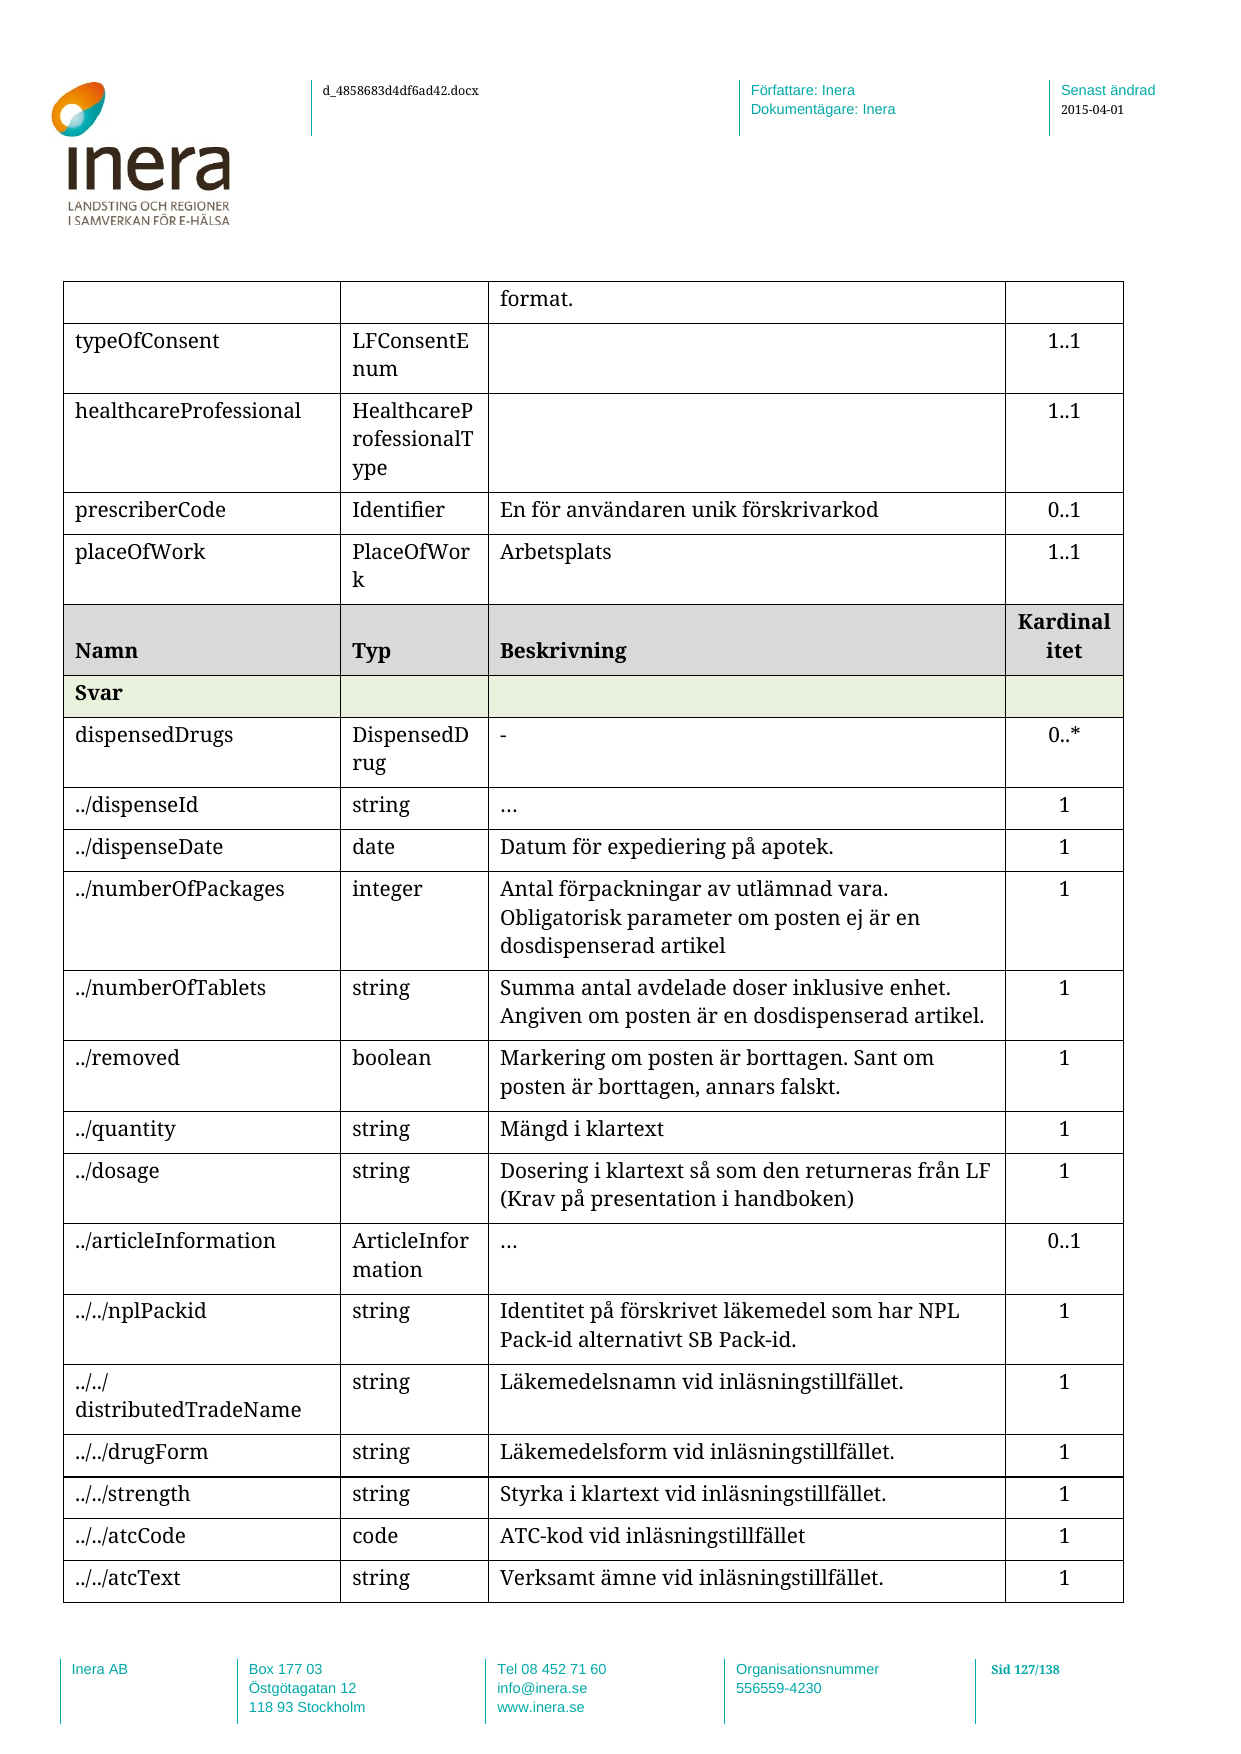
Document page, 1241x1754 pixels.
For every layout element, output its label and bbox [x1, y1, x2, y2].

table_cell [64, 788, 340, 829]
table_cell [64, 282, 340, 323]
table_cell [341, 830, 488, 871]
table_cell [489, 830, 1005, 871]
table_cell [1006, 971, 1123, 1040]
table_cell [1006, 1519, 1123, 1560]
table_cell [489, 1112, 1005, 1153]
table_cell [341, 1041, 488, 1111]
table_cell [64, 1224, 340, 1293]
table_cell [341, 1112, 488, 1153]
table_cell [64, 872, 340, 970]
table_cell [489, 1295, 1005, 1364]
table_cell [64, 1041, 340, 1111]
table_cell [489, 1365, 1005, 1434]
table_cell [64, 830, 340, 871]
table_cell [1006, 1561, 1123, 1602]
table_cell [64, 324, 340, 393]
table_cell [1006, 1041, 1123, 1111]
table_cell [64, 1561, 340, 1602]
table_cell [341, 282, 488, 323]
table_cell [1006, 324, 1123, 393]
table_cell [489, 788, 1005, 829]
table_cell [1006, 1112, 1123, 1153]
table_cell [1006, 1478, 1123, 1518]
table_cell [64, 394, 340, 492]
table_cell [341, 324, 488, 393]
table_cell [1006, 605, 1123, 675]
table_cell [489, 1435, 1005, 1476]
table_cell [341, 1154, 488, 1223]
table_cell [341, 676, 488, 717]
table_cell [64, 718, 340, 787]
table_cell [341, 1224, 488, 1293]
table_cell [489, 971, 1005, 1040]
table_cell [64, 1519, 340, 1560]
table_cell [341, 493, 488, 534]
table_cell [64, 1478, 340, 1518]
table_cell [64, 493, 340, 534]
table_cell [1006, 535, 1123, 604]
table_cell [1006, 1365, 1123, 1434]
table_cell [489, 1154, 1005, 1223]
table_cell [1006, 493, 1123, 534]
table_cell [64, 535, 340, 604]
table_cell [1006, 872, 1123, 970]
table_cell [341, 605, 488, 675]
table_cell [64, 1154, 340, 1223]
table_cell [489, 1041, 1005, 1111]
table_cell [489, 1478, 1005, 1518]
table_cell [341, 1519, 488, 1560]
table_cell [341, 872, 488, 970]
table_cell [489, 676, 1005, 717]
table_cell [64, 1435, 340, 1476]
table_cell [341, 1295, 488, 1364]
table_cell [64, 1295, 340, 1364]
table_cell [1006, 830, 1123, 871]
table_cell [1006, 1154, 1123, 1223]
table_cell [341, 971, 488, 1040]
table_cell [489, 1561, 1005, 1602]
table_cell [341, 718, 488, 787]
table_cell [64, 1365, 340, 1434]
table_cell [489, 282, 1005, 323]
picture [51, 82, 230, 225]
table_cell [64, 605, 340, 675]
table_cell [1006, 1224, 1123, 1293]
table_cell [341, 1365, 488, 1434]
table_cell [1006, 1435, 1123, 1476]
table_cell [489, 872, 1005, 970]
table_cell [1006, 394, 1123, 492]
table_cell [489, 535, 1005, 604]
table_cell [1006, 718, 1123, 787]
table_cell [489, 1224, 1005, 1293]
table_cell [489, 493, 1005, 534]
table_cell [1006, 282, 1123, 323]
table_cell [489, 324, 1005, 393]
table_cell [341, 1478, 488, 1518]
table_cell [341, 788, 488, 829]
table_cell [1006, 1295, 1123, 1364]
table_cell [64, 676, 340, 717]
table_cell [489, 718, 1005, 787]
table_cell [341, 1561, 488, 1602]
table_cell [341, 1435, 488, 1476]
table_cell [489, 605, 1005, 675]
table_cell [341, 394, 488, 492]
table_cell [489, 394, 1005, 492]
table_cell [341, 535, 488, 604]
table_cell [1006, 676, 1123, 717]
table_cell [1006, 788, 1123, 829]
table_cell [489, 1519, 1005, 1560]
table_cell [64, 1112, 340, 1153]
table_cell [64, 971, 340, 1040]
